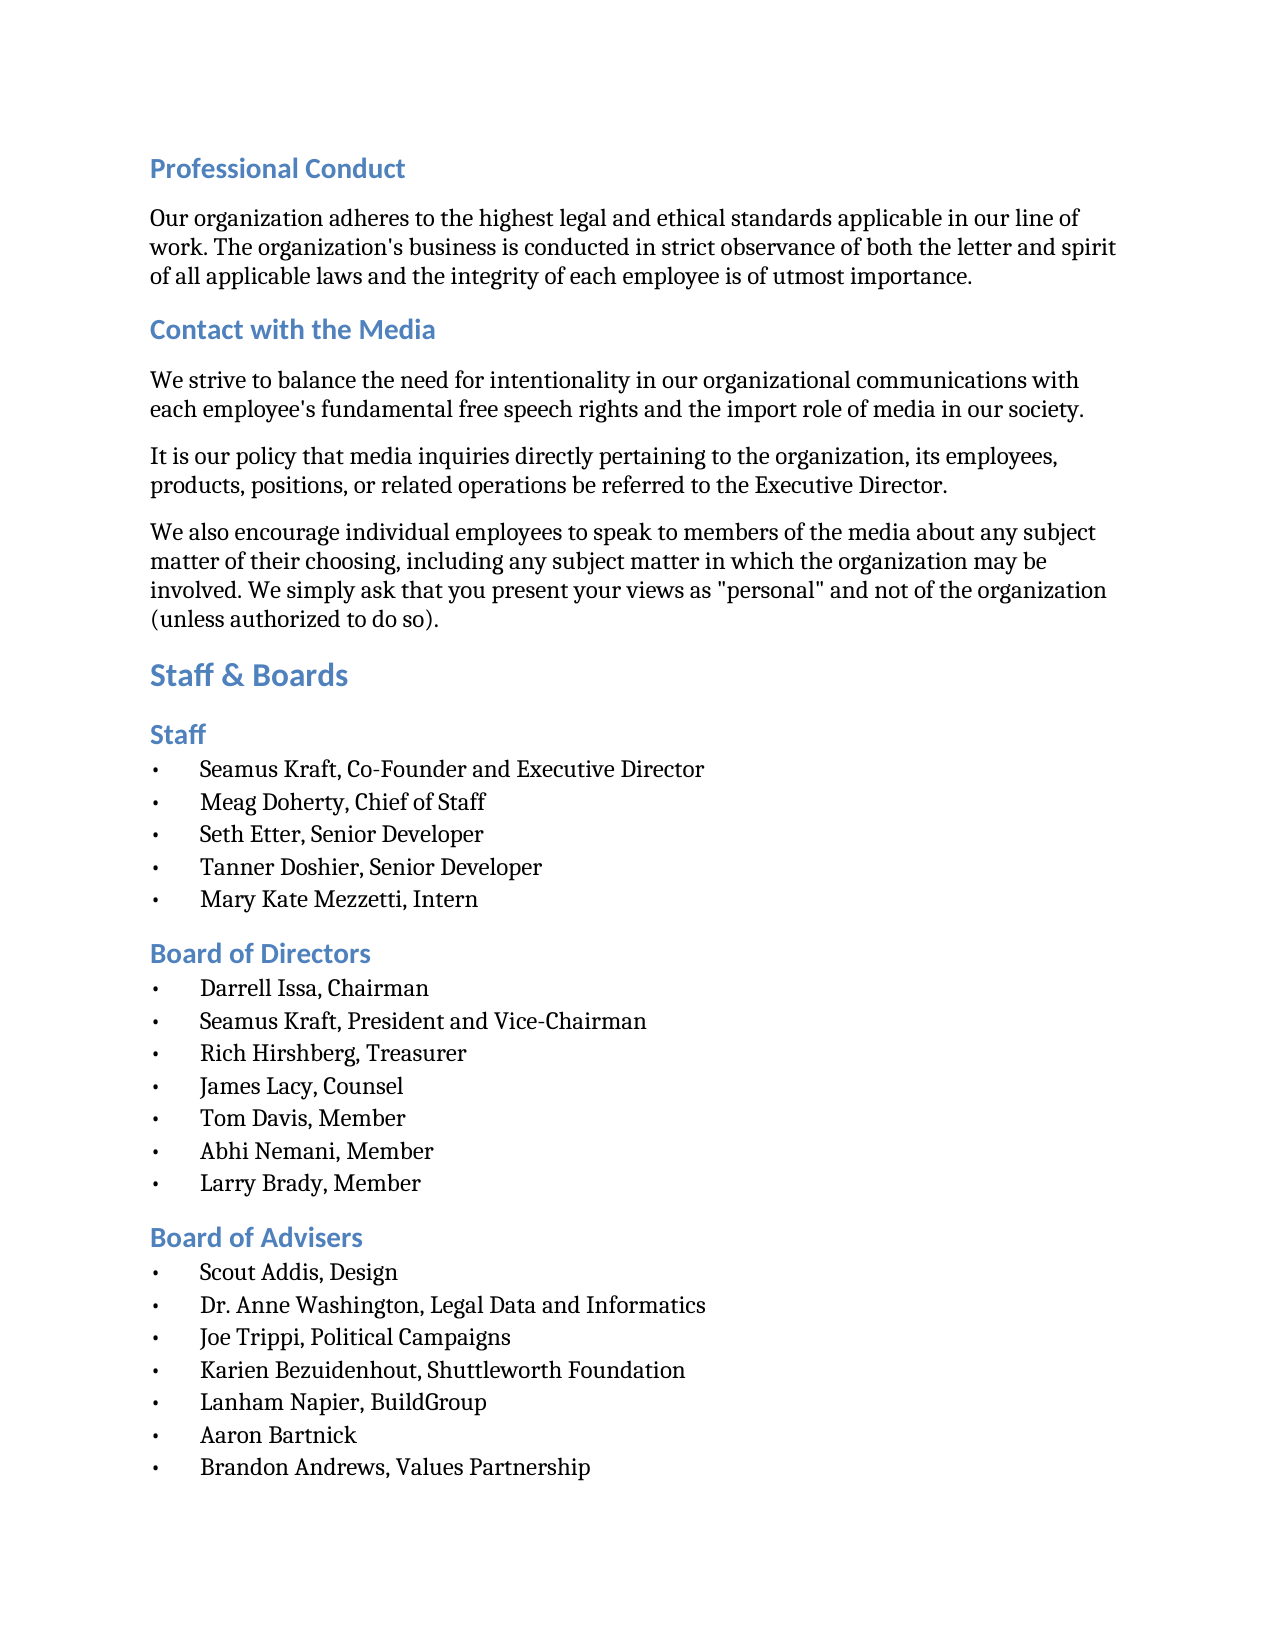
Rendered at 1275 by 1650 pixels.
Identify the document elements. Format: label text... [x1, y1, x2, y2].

list Dr. Anne Washington, Legal Data and Informatics [150, 1291, 1125, 1319]
text We strive to balance the need for intentionality in our organizational communications with each employee's fundamental free speech rights and the import role of media in our society. [150, 366, 1125, 423]
list Abhi Nemani, Member [150, 1137, 1125, 1165]
list Joe Trippi, Political Campaigns [150, 1323, 1125, 1352]
list Seamus Kraft, Co-Founder and Executive Director [150, 755, 1125, 784]
subtitle Contact with the Media [150, 311, 1125, 347]
list Darrell Issa, Chairman [150, 974, 1125, 1003]
list Seamus Kraft, President and Vice-Chairman [150, 1007, 1125, 1035]
list Mary Kate Mezzetti, Intern [150, 885, 1125, 914]
list Meag Doherty, Chief of Staff [150, 788, 1125, 816]
list Scout Addis, Design [150, 1258, 1125, 1287]
list James Lacy, Counsel [150, 1072, 1125, 1100]
text It is our policy that media inquiries directly pertaining to the organization, its employees, products, positions, or related operations be referred to the Executive Director. [150, 442, 1125, 499]
list Aaron Bartnick [150, 1421, 1125, 1449]
subtitle Board of Advisers [150, 1219, 1125, 1254]
list Larry Brady, Member [150, 1169, 1125, 1198]
list Brandon Andrews, Values Partnership [150, 1453, 1125, 1482]
list Tanner Doshier, Senior Developer [150, 853, 1125, 881]
subtitle Staff & Boards [150, 654, 1125, 695]
list Seth Etter, Senior Developer [150, 820, 1125, 849]
list Lanham Napier, BuildGroup [150, 1388, 1125, 1417]
subtitle Board of Directors [150, 935, 1125, 970]
text We also encourage individual employees to speak to members of the media about any subject matter of their choosing, including any subject matter in which the organization may be involved. We simply ask that you present your views as "personal" and not of the organization (unless authorized to do so). [150, 518, 1125, 633]
list Rich Hirshberg, Treasurer [150, 1039, 1125, 1068]
subtitle Professional Conduct [150, 150, 1125, 186]
text Our organization adheres to the highest legal and ethical standards applicable in our line of work. The organization's business is conducted in strict observance of both the letter and spirit of all applicable laws and the integrity of each employee is of utmost importance. [150, 204, 1125, 291]
list Karien Bezuidenhout, Shuttleworth Foundation [150, 1356, 1125, 1384]
subtitle Staff [150, 716, 1125, 751]
list Tom Davis, Member [150, 1104, 1125, 1133]
